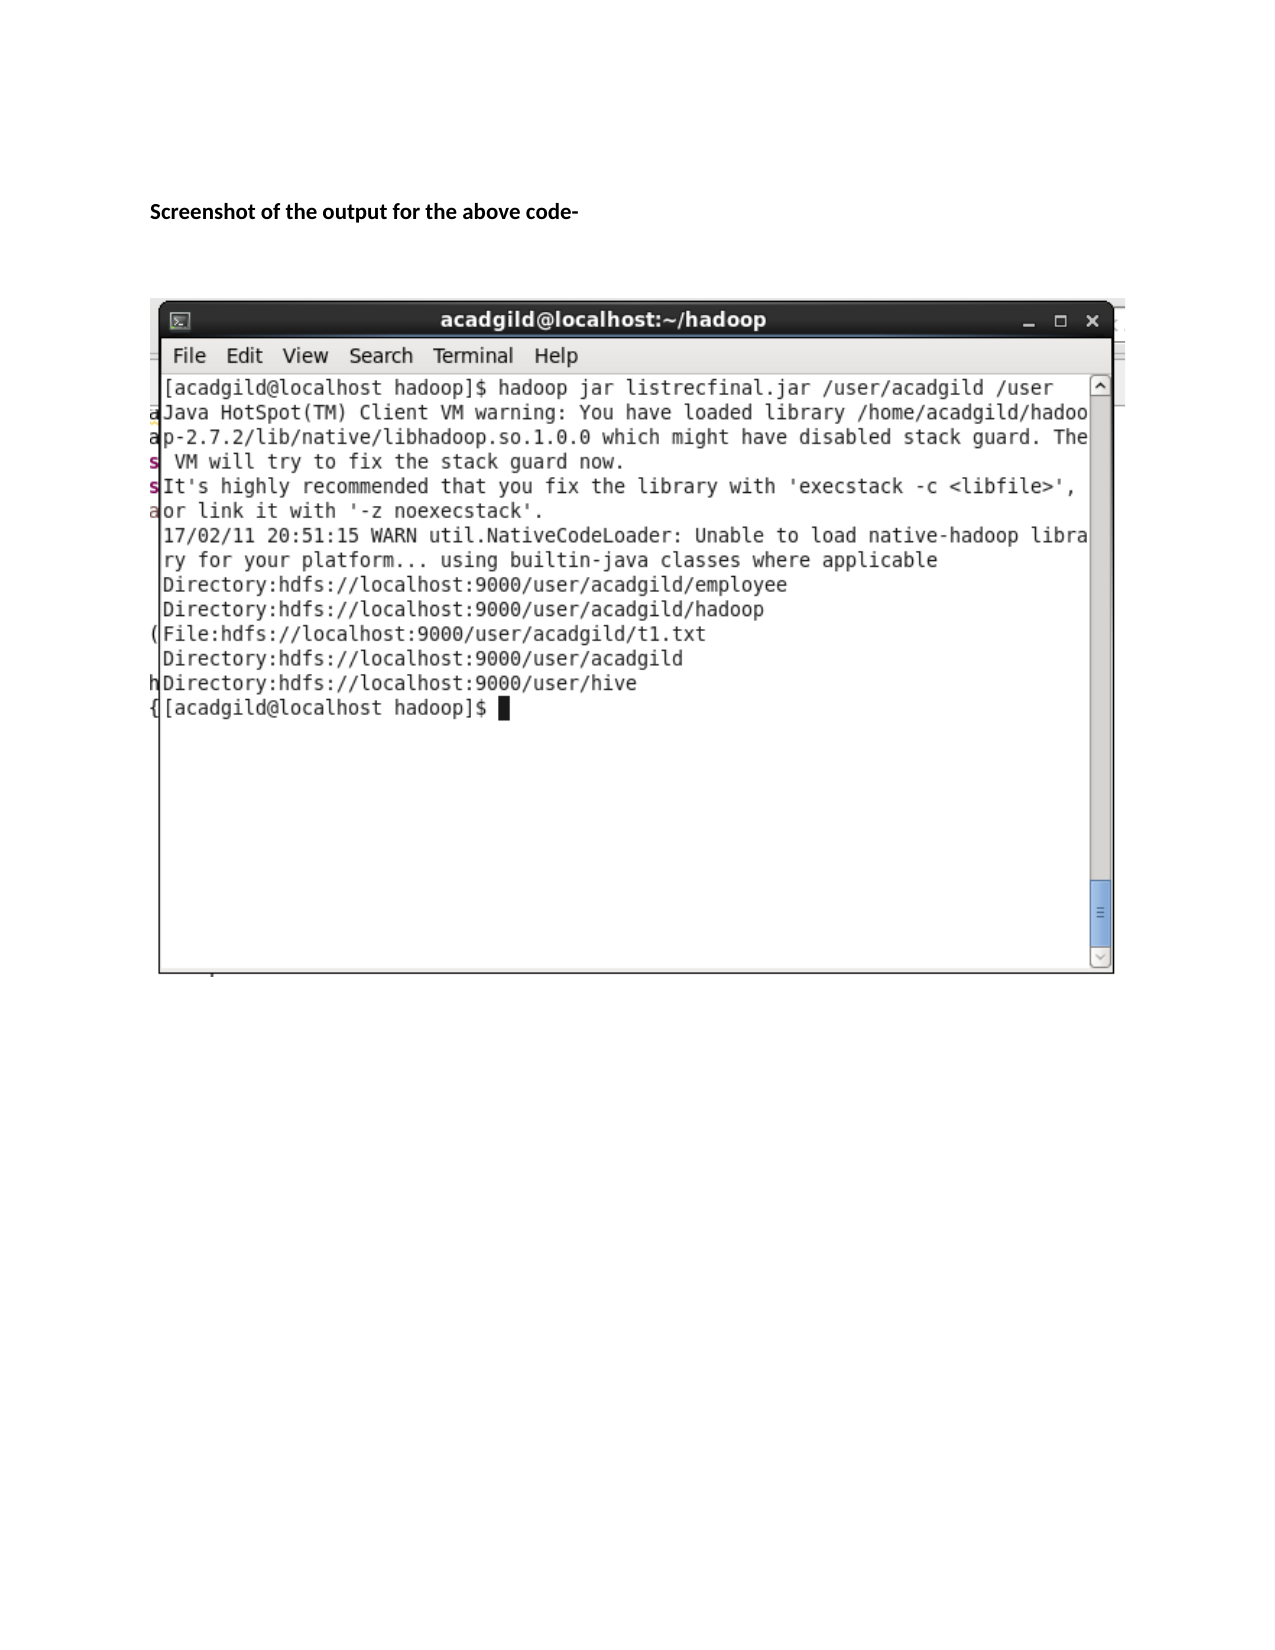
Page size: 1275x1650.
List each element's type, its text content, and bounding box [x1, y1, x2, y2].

text Screenshot of the output for the above code- [150, 197, 1125, 225]
picture [150, 298, 1125, 977]
